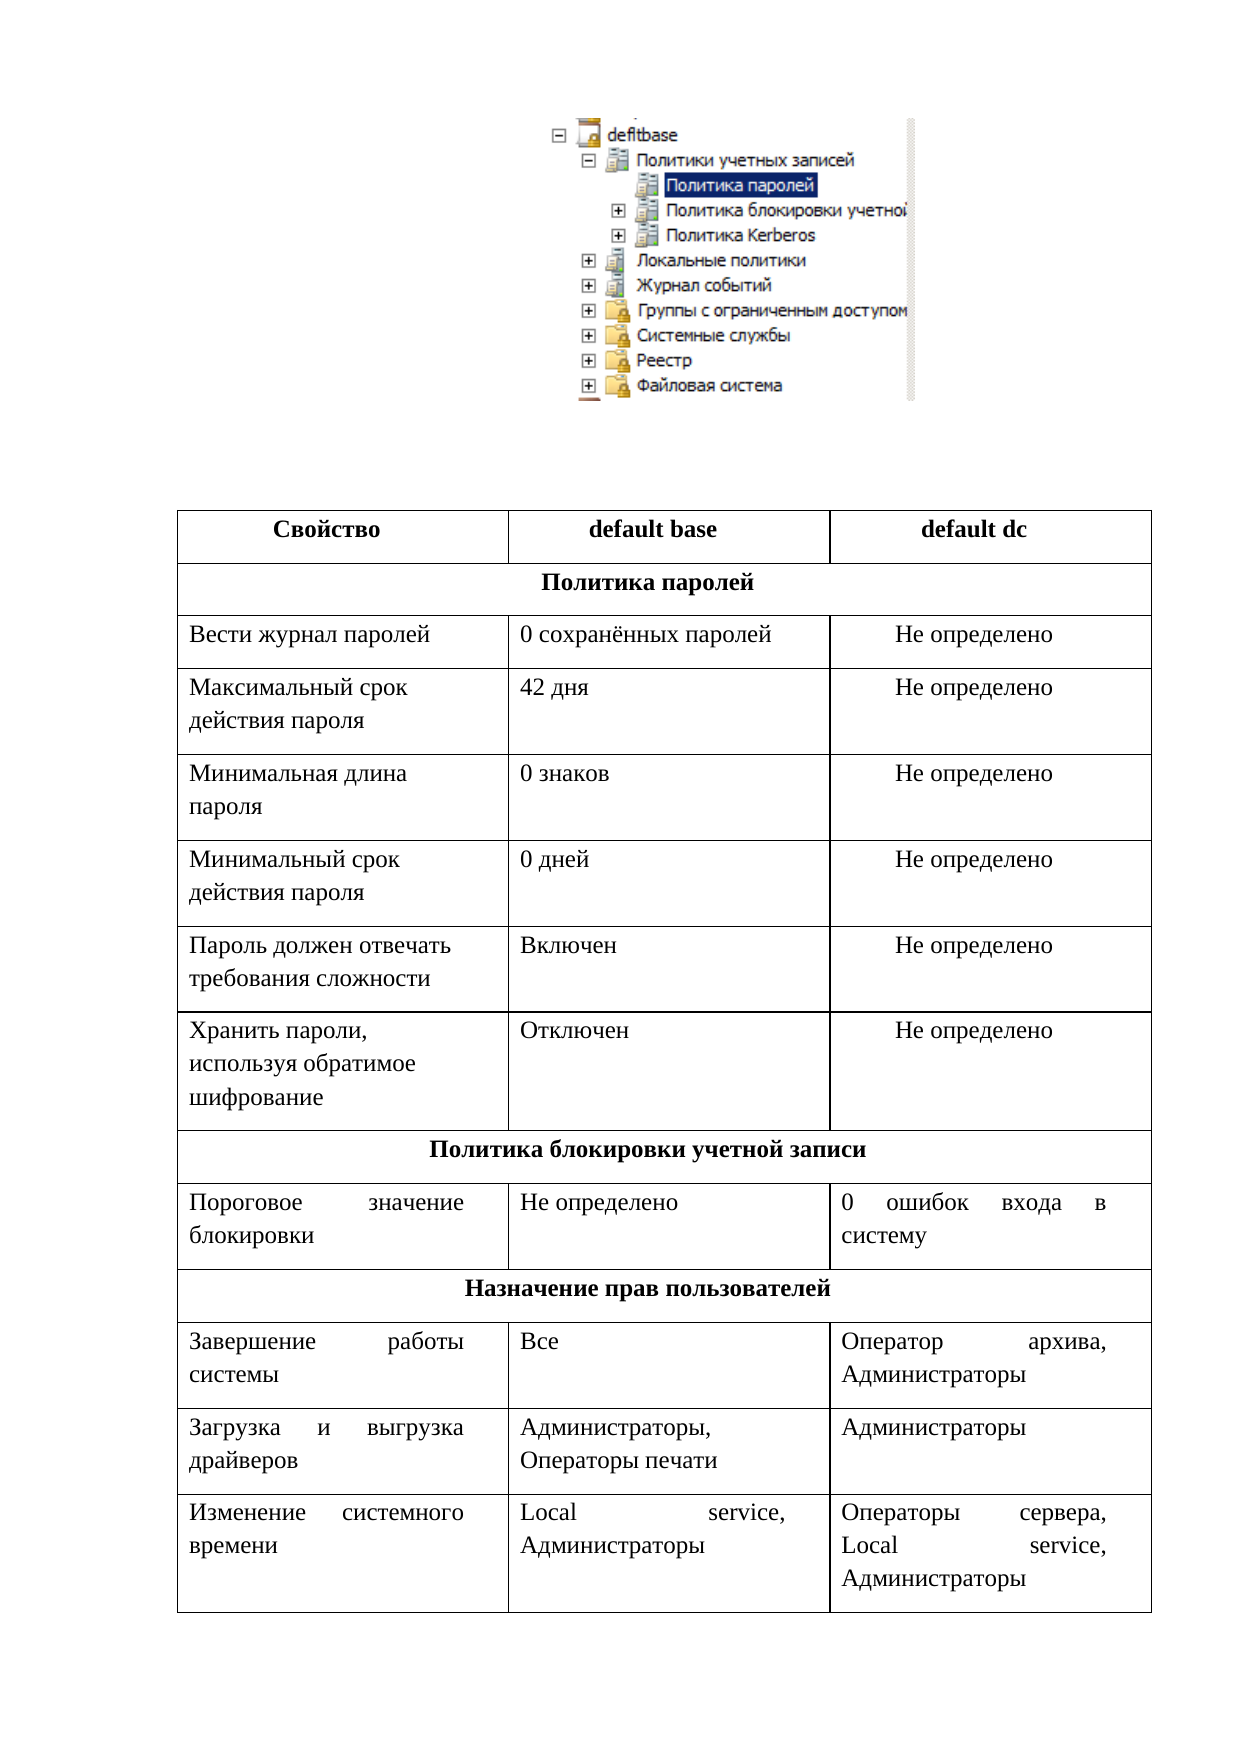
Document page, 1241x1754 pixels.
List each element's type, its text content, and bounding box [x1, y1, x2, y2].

table_header default base [509, 511, 829, 562]
table_cell Отключен [509, 1013, 829, 1130]
table_cell 0 сохранённых паролей [509, 616, 829, 668]
table_cell Завершение работы системы [178, 1323, 508, 1408]
table_cell Не определено [831, 927, 1151, 1011]
table_cell Загрузка и выгрузка драйверов [178, 1409, 508, 1493]
table_cell Пароль должен отвечать требования сложности [178, 927, 508, 1011]
table_cell Политика паролей [178, 564, 1151, 615]
table_cell Минимальная длина пароля [178, 755, 508, 840]
table_header Свойство [178, 511, 508, 562]
table_cell Максимальный срок действия пароля [178, 669, 508, 754]
table_cell Не определено [509, 1184, 829, 1269]
table_cell Хранить пароли, используя обратимое шифрование [178, 1013, 508, 1130]
table_cell Не определено [831, 1013, 1151, 1130]
table_cell Назначение прав пользователей [178, 1270, 1151, 1322]
table_cell Оператор архива, Администраторы [831, 1323, 1151, 1408]
table_cell Администраторы [831, 1409, 1151, 1493]
table_cell Не определено [831, 669, 1151, 754]
table_header default dc [831, 511, 1151, 562]
table_cell Минимальный срок действия пароля [178, 841, 508, 926]
table_cell 0 знаков [509, 755, 829, 840]
table_cell Политика блокировки учетной записи [178, 1131, 1151, 1183]
table_cell 42 дня [509, 669, 829, 754]
table_cell 0 ошибок входа в систему [831, 1184, 1151, 1269]
table_cell Не определено [831, 616, 1151, 668]
table_cell Пороговое значение блокировки [178, 1184, 508, 1269]
table_cell Local service, Администраторы [509, 1495, 829, 1612]
table_cell Вести журнал паролей [178, 616, 508, 668]
picture [532, 118, 915, 401]
table_cell Администраторы, Операторы печати [509, 1409, 829, 1493]
table_cell Не определено [831, 755, 1151, 840]
table_cell Включен [509, 927, 829, 1011]
table_cell Изменение системного времени [178, 1495, 508, 1612]
table_cell Не определено [831, 841, 1151, 926]
table_cell Операторы сервера, Local service, Администраторы [831, 1495, 1151, 1612]
table_cell Все [509, 1323, 829, 1408]
table_cell 0 дней [509, 841, 829, 926]
